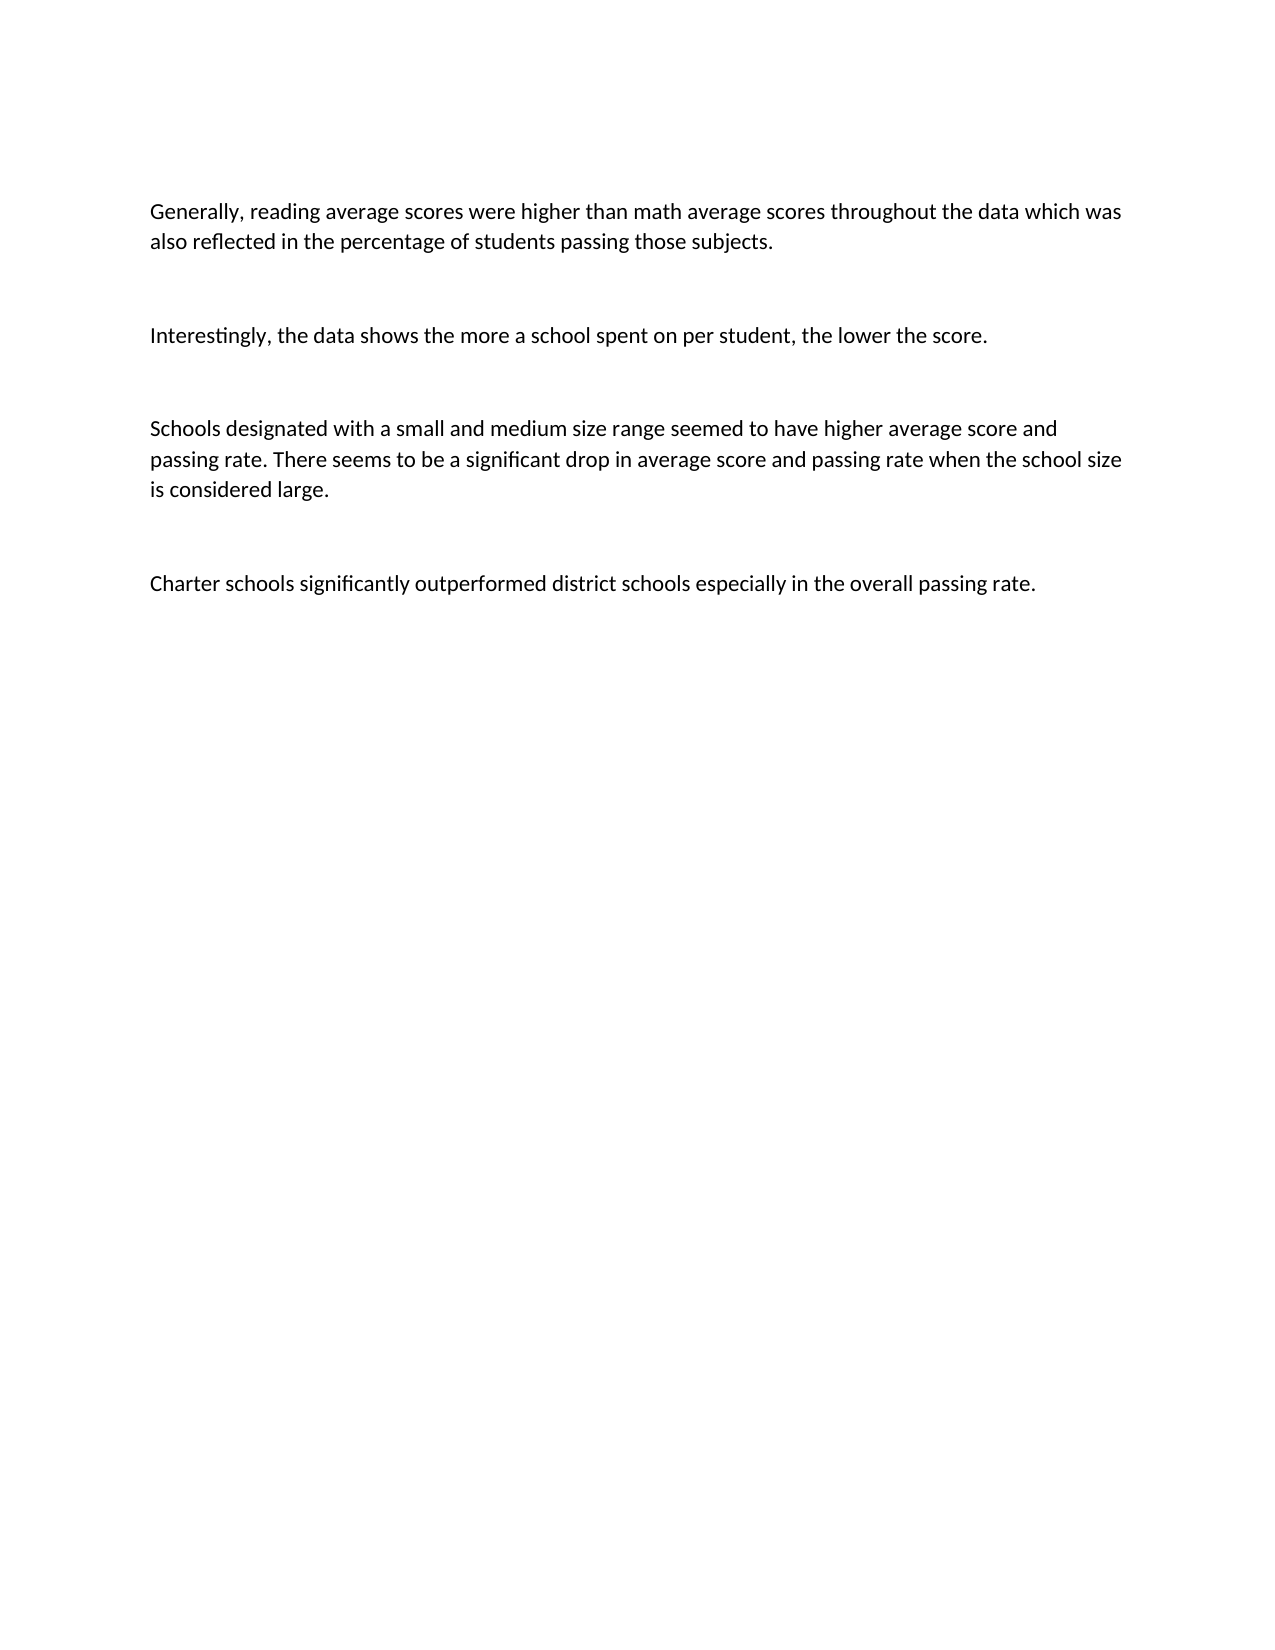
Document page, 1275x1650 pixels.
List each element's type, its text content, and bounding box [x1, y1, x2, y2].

text Generally, reading average scores were higher than math average scores throughout the data which was also reflected in the percentage of students passing those subjects. [150, 197, 1125, 255]
text Interestingly, the data shows the more a school spent on per student, the lower the score. [150, 321, 1125, 349]
text Charter schools significantly outperformed district schools especially in the overall passing rate. [150, 569, 1125, 597]
text Schools designated with a small and medium size range seemed to have higher average score and passing rate. There seems to be a significant drop in average score and passing rate when the school size is considered large. [150, 414, 1125, 503]
